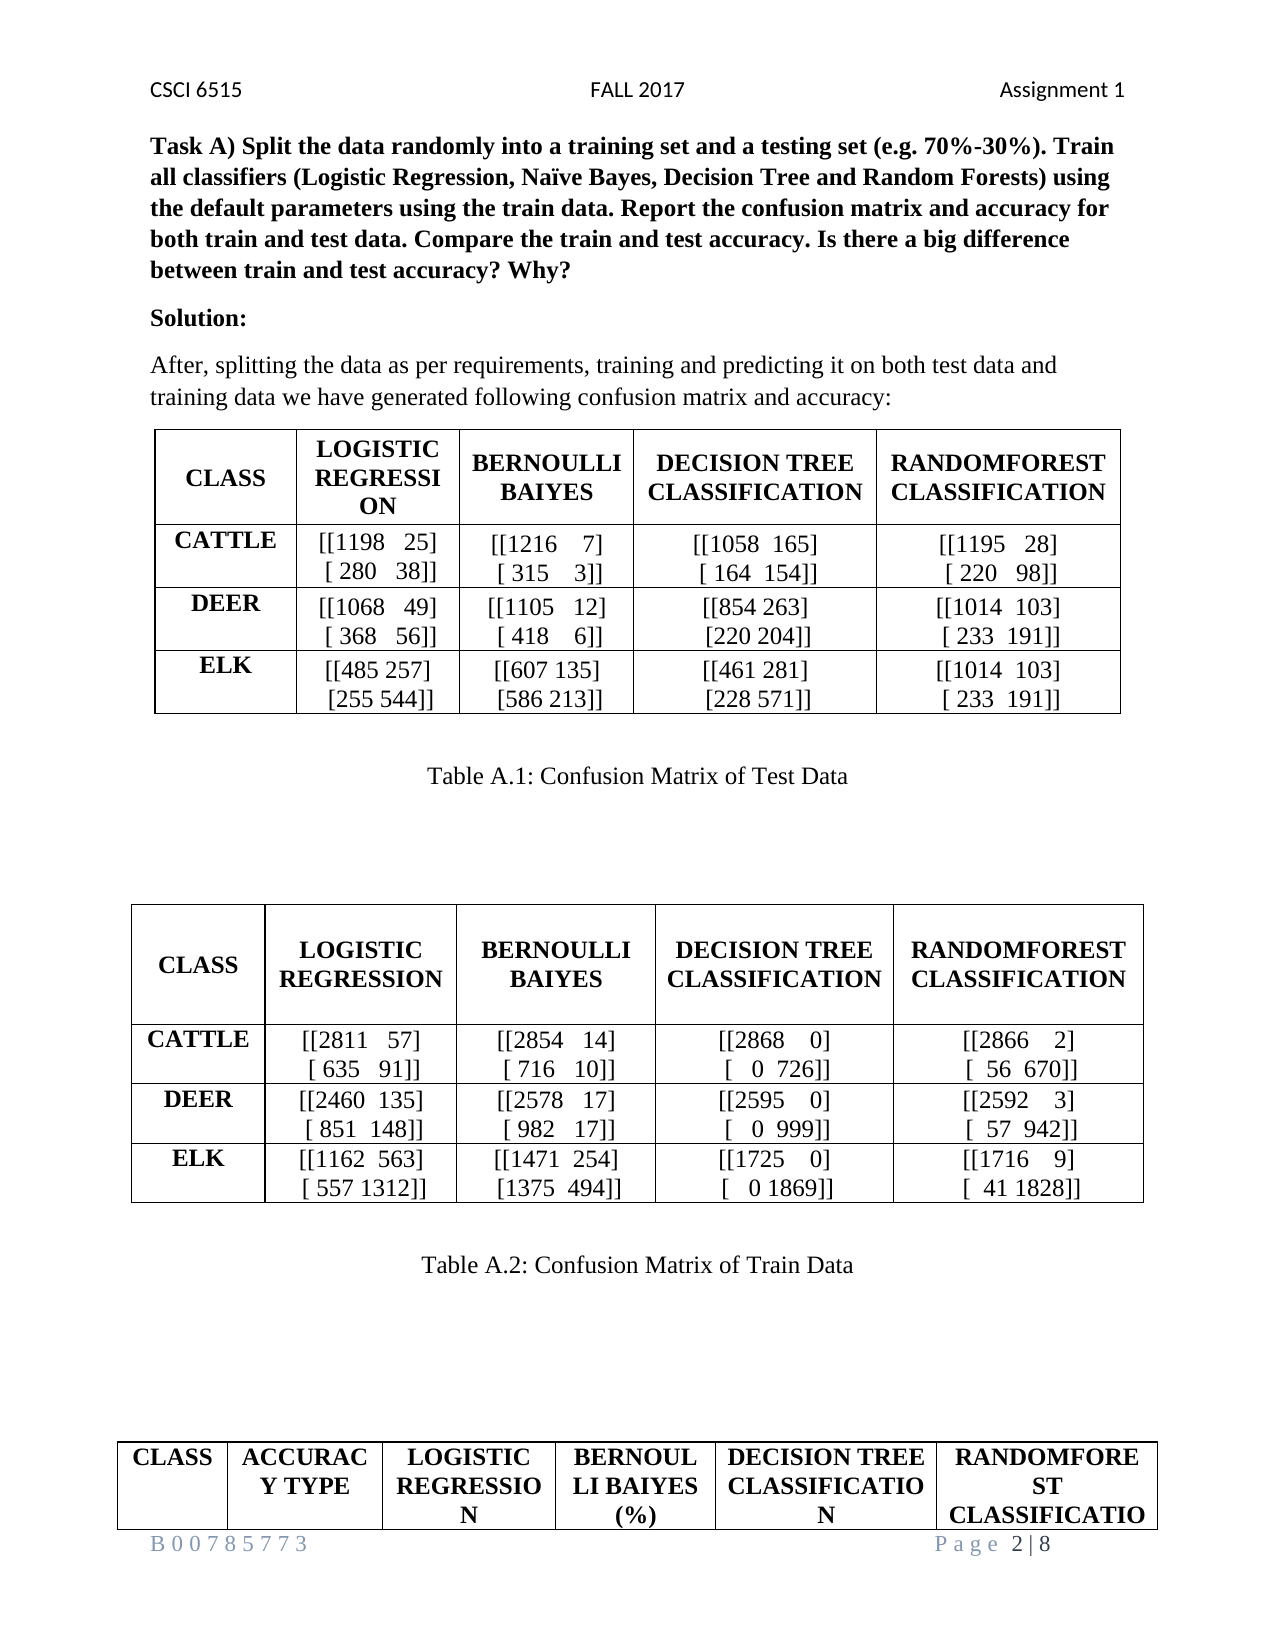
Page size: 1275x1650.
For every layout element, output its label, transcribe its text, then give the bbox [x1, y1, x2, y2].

text Task A) Split the data randomly into a training set and a testing set (e.g. 70%-30%). Train all classifiers (Logistic Regression, Naïve Bayes, Decision Tree and Random Forests) using the default parameters using the train data. Report the confusion matrix and accuracy for both train and test data. Compare the train and test accuracy. Is there a big difference between train and test accuracy? Why? [150, 131, 1125, 284]
table_cell DEER [156, 588, 296, 649]
table_header BERNOULLI BAIYES [460, 430, 633, 524]
table_header BERNOULLI BAIYES [457, 905, 655, 1023]
table_cell [[1058 165] [ 164 154]] [634, 525, 876, 587]
table_cell ELK [132, 1144, 264, 1202]
table_header CLASS [118, 1443, 227, 1529]
table_header LOGISTIC REGRESSION [266, 905, 456, 1023]
table_header RANDOMFOREST CLASSIFICATION [877, 430, 1120, 524]
table_cell [[2866 2] [ 56 670]] [894, 1025, 1143, 1083]
table_cell [[854 263] [220 204]] [634, 588, 876, 649]
table_cell [[1216 7] [ 315 3]] [460, 525, 633, 587]
table_cell [[607 135] [586 213]] [460, 651, 633, 712]
text After, splitting the data as per requirements, training and predicting it on both test data and training data we have generated following confusion matrix and accuracy: [150, 351, 1125, 410]
text Solution: [150, 303, 1125, 332]
table_cell [[1162 563] [ 557 1312]] [266, 1144, 456, 1202]
table_header ACCURACY TYPE [228, 1443, 382, 1529]
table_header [716, 1443, 936, 1529]
table_cell [[2578 17] [ 982 17]] [457, 1084, 655, 1142]
table_cell [[1725 0] [ 0 1869]] [656, 1144, 893, 1202]
table_cell [[2460 135] [ 851 148]] [266, 1084, 456, 1142]
table_header CLASS [132, 905, 264, 1023]
table_header LOGISTIC REGRESSION [297, 430, 459, 524]
table_cell [[1014 103] [ 233 191]] [877, 651, 1120, 712]
table_cell [[2595 0] [ 0 999]] [656, 1084, 893, 1142]
table_cell CATTLE [156, 525, 296, 587]
table_cell ELK [156, 651, 296, 712]
table_cell [[1068 49] [ 368 56]] [297, 588, 459, 649]
table_cell [[1471 254] [1375 494]] [457, 1144, 655, 1202]
table_cell [[1716 9] [ 41 1828]] [894, 1144, 1143, 1202]
table_cell DEER [132, 1084, 264, 1142]
table_cell [[2854 14] [ 716 10]] [457, 1025, 655, 1083]
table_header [383, 1443, 555, 1529]
table_cell [[1105 12] [ 418 6]] [460, 588, 633, 649]
text Table A.2: Confusion Matrix of Train Data [150, 1251, 1125, 1279]
table_cell [[1014 103] [ 233 191]] [877, 588, 1120, 649]
table_cell [[1198 25] [ 280 38]] [297, 525, 459, 587]
table_cell [[2811 57] [ 635 91]] [266, 1025, 456, 1083]
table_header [556, 1443, 715, 1529]
table_header RANDOMFOREST CLASSIFICATION [894, 905, 1143, 1023]
table_cell [[2868 0] [ 0 726]] [656, 1025, 893, 1083]
table_cell [[485 257] [255 544]] [297, 651, 459, 712]
table_cell [[1195 28] [ 220 98]] [877, 525, 1120, 587]
table_header CLASS [156, 430, 296, 524]
table_cell [[461 281] [228 571]] [634, 651, 876, 712]
table_header DECISION TREE CLASSIFICATION [634, 430, 876, 524]
table_cell CATTLE [132, 1025, 264, 1083]
table_cell [[2592 3] [ 57 942]] [894, 1084, 1143, 1142]
text Table A.1: Confusion Matrix of Test Data [150, 761, 1125, 790]
table_header DECISION TREE CLASSIFICATION [656, 905, 893, 1023]
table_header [937, 1443, 1157, 1529]
